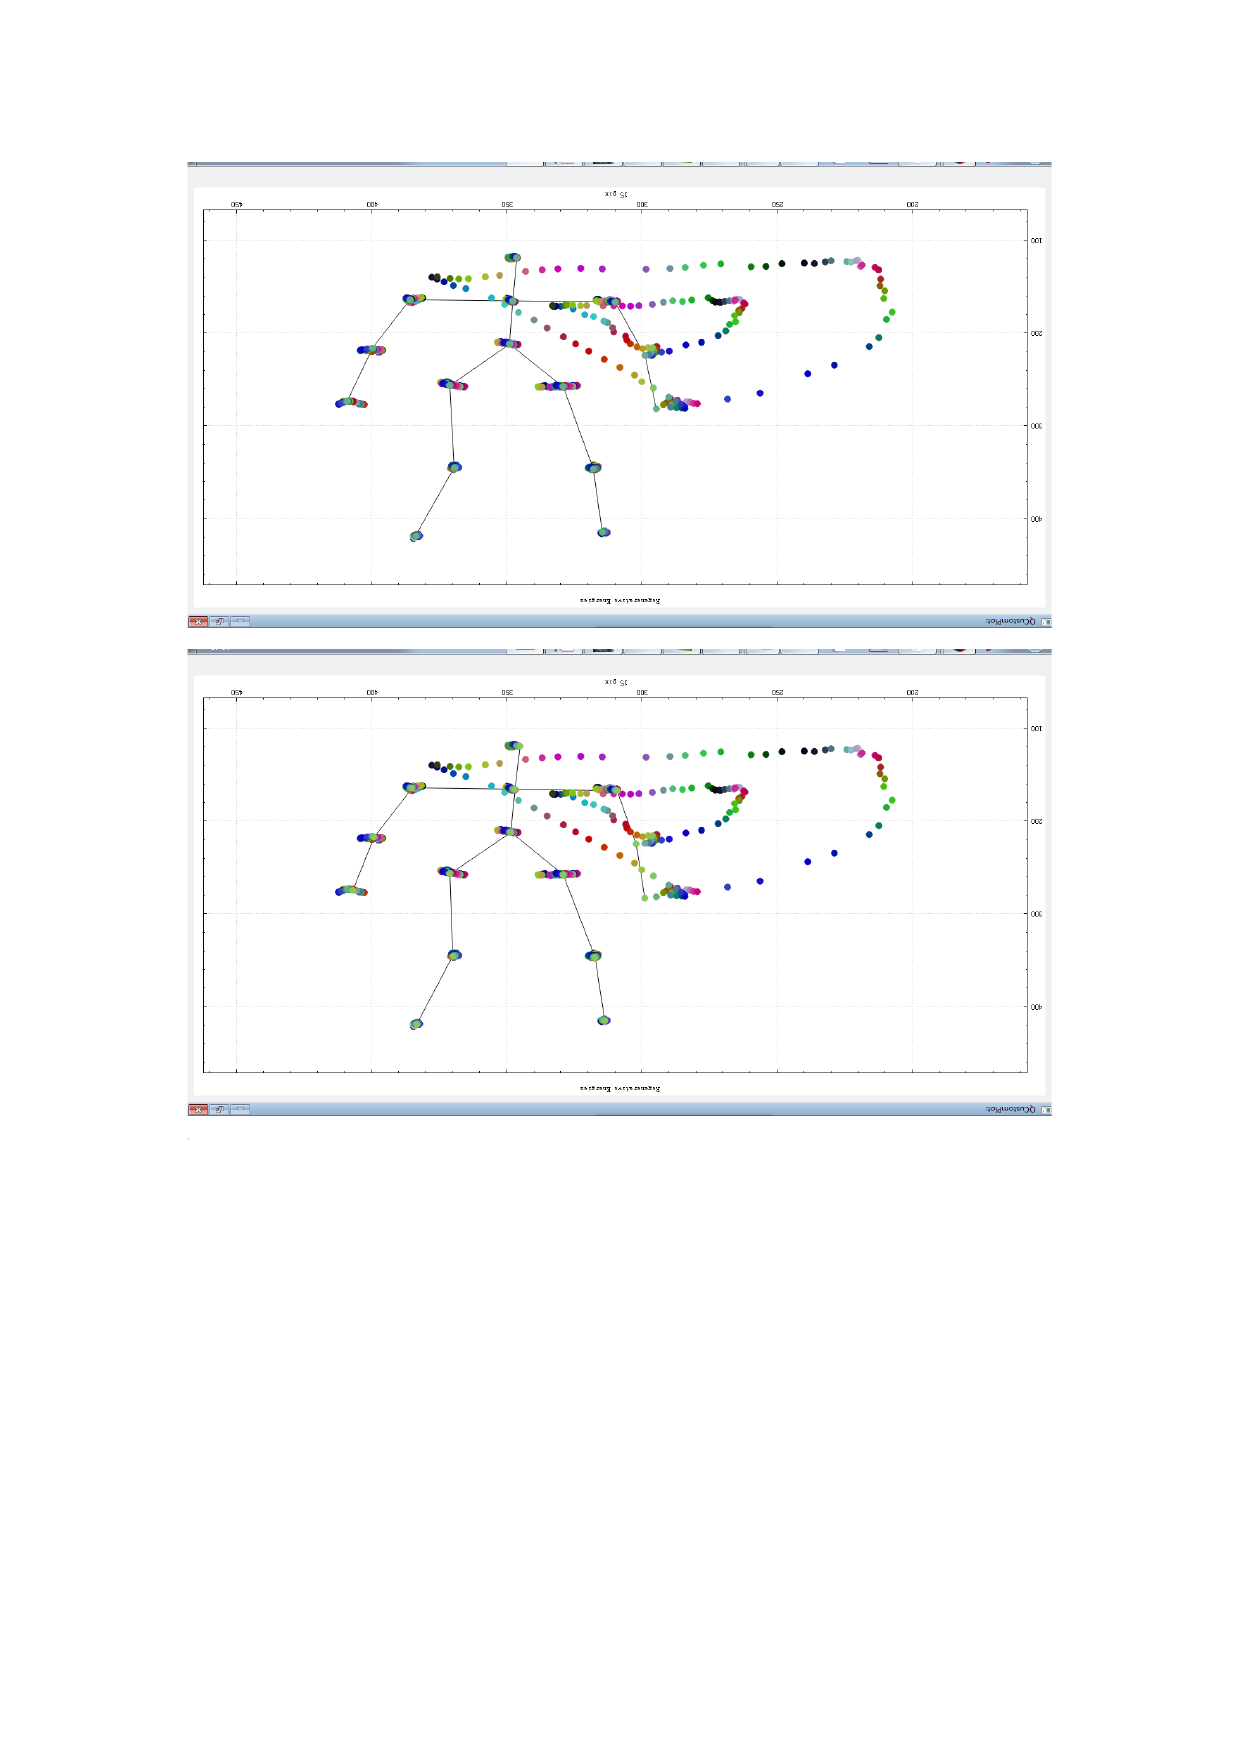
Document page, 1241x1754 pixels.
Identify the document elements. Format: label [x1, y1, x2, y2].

picture [187, 162, 1052, 628]
picture [187, 649, 1052, 1116]
